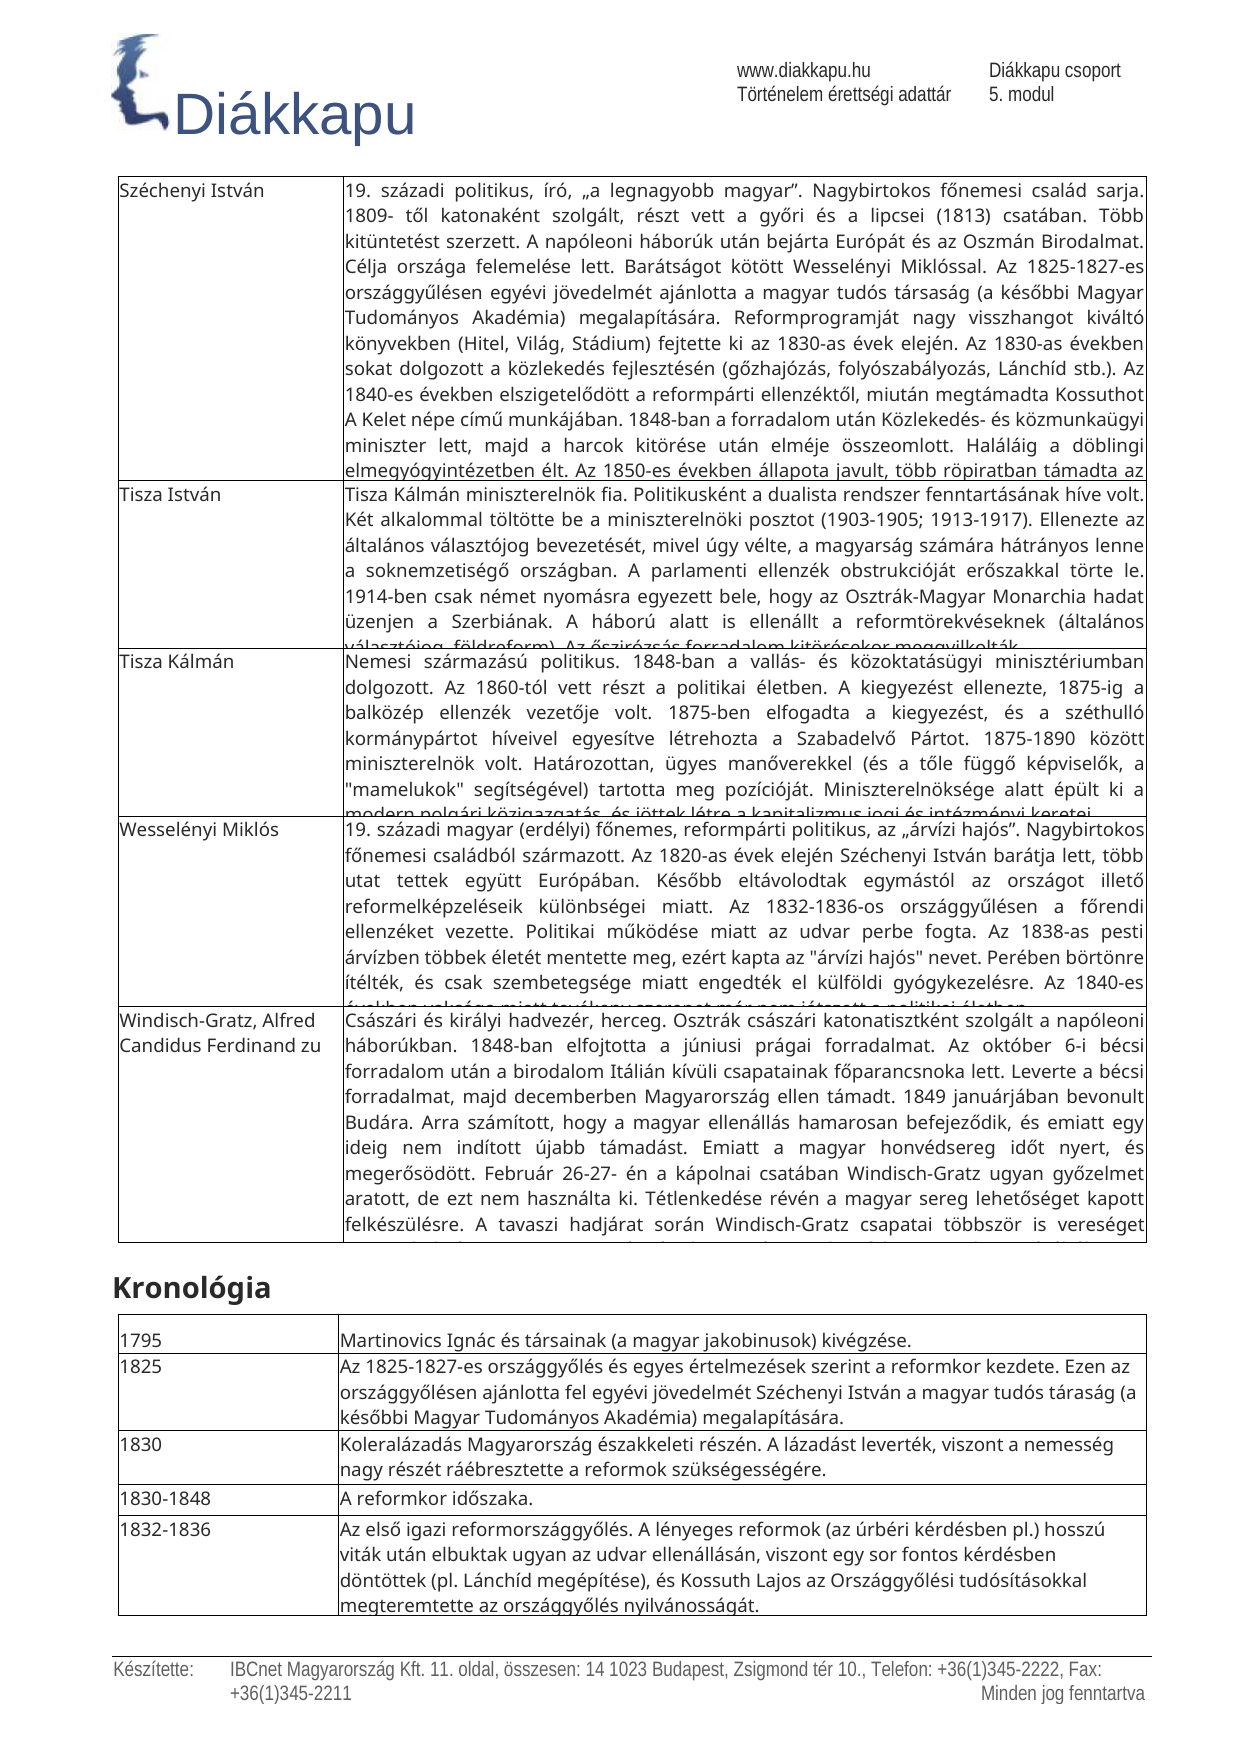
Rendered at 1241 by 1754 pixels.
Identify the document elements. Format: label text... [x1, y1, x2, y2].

table_cell Nemesi származású politikus. 1848-ban a vallás- és közoktatásügyi minisztériumban dolgozott. Az 1860-tól vett részt a politikai életben. A kiegyezést ellenezte, 1875-ig a balközép ellenzék vezetője volt. 1875-ben elfogadta a kiegyezést, és a széthulló kormánypártot híveivel egyesítve létrehozta a Szabadelvő Pártot. 1875-1890 között miniszterelnök volt. Határozottan, ügyes manőverekkel (és a tőle függő képviselők, a "mamelukok" segítségével) tartotta meg pozícióját. Miniszterelnöksége alatt épült ki a modern polgári közigazgatás, és jöttek létre a kapitalizmus jogi és intézményi keretei. [344, 649, 1146, 816]
picture [111, 33, 171, 132]
table_cell 1830-1848 [119, 1485, 338, 1515]
table_cell Az 1825-1827-es országgyőlés és egyes értelmezések szerint a reformkor kezdete. Ezen az országgyőlésen ajánlotta fel egyévi jövedelmét Széchenyi István a magyar tudós táraság (a későbbi Magyar Tudományos Akadémia) megalapítására. [339, 1354, 1146, 1430]
table_cell Tisza Kálmán [119, 649, 343, 816]
table_cell 1832-1836 [119, 1516, 338, 1615]
table_cell 19. századi magyar (erdélyi) főnemes, reformpárti politikus, az „árvízi hajós”. Nagybirtokos főnemesi családból származott. Az 1820-as évek elején Széchenyi István barátja lett, több utat tettek együtt Európában. Később eltávolodtak egymástól az országot illető reformelképzeléseik különbségei miatt. Az 1832-1836-os országgyűlésen a főrendi ellenzéket vezette. Politikai működése miatt az udvar perbe fogta. Az 1838-as pesti árvízben többek életét mentette meg, ezért kapta az "árvízi hajós" nevet. Perében börtönre ítélték, és csak szembetegsége miatt engedték el külföldi gyógykezelésre. Az 1840-es években vaksága miatt tevékeny szerepet már nem játszott a politikai életben. [344, 817, 1146, 1006]
table_header 19. századi politikus, író, „a legnagyobb magyar”. Nagybirtokos főnemesi család sarja. 1809- től katonaként szolgált, részt vett a győri és a lipcsei (1813) csatában. Több kitüntetést szerzett. A napóleoni háborúk után bejárta Európát és az Oszmán Birodalmat. Célja országa felemelése lett. Barátságot kötött Wesselényi Miklóssal. Az 1825-1827-es országgyűlésen egyévi jövedelmét ajánlotta a magyar tudós társaság (a későbbi Magyar Tudományos Akadémia) megalapítására. Reformprogramját nagy visszhangot kiváltó könyvekben (Hitel, Világ, Stádium) fejtette ki az 1830-as évek elején. Az 1830-as években sokat dolgozott a közlekedés fejlesztésén (gőzhajózás, folyószabályozás, Lánchíd stb.). Az 1840-es években elszigetelődött a reformpárti ellenzéktől, miután megtámadta Kossuthot A Kelet népe című munkájában. 1848-ban a forradalom után Közlekedés- és közmunkaügyi miniszter lett, majd a harcok kitörése után elméje összeomlott. Haláláig a döblingi elmegyógyintézetben élt. Az 1850-es években állapota javult, több röpiratban támadta az abszolutista udvart. 1860-ban öngyilkos lett. [344, 177, 1146, 480]
table_cell Császári és királyi hadvezér, herceg. Osztrák császári katonatisztként szolgált a napóleoni háborúkban. 1848-ban elfojtotta a júniusi prágai forradalmat. Az október 6-i bécsi forradalom után a birodalom Itálián kívüli csapatainak főparancsnoka lett. Leverte a bécsi forradalmat, majd decemberben Magyarország ellen támadt. 1849 januárjában bevonult Budára. Arra számított, hogy a magyar ellenállás hamarosan befejeződik, és emiatt egy ideig nem indított újabb támadást. Emiatt a magyar honvédsereg időt nyert, és megerősödött. Február 26-27- én a kápolnai csatában Windisch-Gratz ugyan győzelmet aratott, de ezt nem használta ki. Tétlenkedése révén a magyar sereg lehetőséget kapott felkészülésre. A tavaszi hadjárat során Windisch-Gratz csapatai többször is vereséget szenvedtek, és az isaszegi vereség (április 6.) után az udvar felmentette beosztásából. [344, 1007, 1146, 1242]
table_cell Koleralázadás Magyarország északkeleti részén. A lázadást leverték, viszont a nemesség nagy részét ráébresztette a reformok szükségességére. [339, 1431, 1146, 1484]
table_cell Windisch-Gratz, Alfred Candidus Ferdinand zu [119, 1007, 343, 1242]
table_header IBCnet Magyarország Kft. 11. oldal, összesen: 14 1023 Budapest, Zsigmond tér 10., Telefon: +36(1)345-2222, Fax: +36(1)345-2211 Minden jog fenntartva [214, 1657, 1152, 1704]
table_cell Tisza Kálmán miniszterelnök fia. Politikusként a dualista rendszer fenntartásának híve volt. Két alkalommal töltötte be a miniszterelnöki posztot (1903-1905; 1913-1917). Ellenezte az általános választójog bevezetését, mivel úgy vélte, a magyarság számára hátrányos lenne a soknemzetiségő országban. A parlamenti ellenzék obstrukcióját erőszakkal törte le. 1914-ben csak német nyomásra egyezett bele, hogy az Osztrák-Magyar Monarchia hadat üzenjen a Szerbiának. A háború alatt is ellenállt a reformtörekvéseknek (általános választójog, földreform). Az őszirózsás forradalom kitörésekor meggyilkolták. [344, 481, 1146, 647]
table_header Széchenyi István [119, 177, 343, 480]
table_cell Az első igazi reformországgyőlés. A lényeges reformok (az úrbéri kérdésben pl.) hosszú viták után elbuktak ugyan az udvar ellenállásán, viszont egy sor fontos kérdésben döntöttek (pl. Lánchíd megépítése), és Kossuth Lajos az Országgyőlési tudósításokkal megteremtette az országgyőlés nyilvánosságát. [339, 1516, 1146, 1615]
table_header Készítette: [112, 1657, 214, 1704]
table_cell A reformkor időszaka. [339, 1485, 1146, 1515]
table_cell 1825 [119, 1354, 338, 1430]
table_header Martinovics Ignác és társainak (a magyar jakobinusok) kivégzése. [339, 1315, 1146, 1352]
table_header 1795 [119, 1315, 338, 1352]
text Kronológia [112, 1268, 1152, 1307]
table_cell Wesselényi Miklós [119, 817, 343, 1006]
table_cell 1830 [119, 1431, 338, 1484]
table_cell Tisza István [119, 481, 343, 647]
